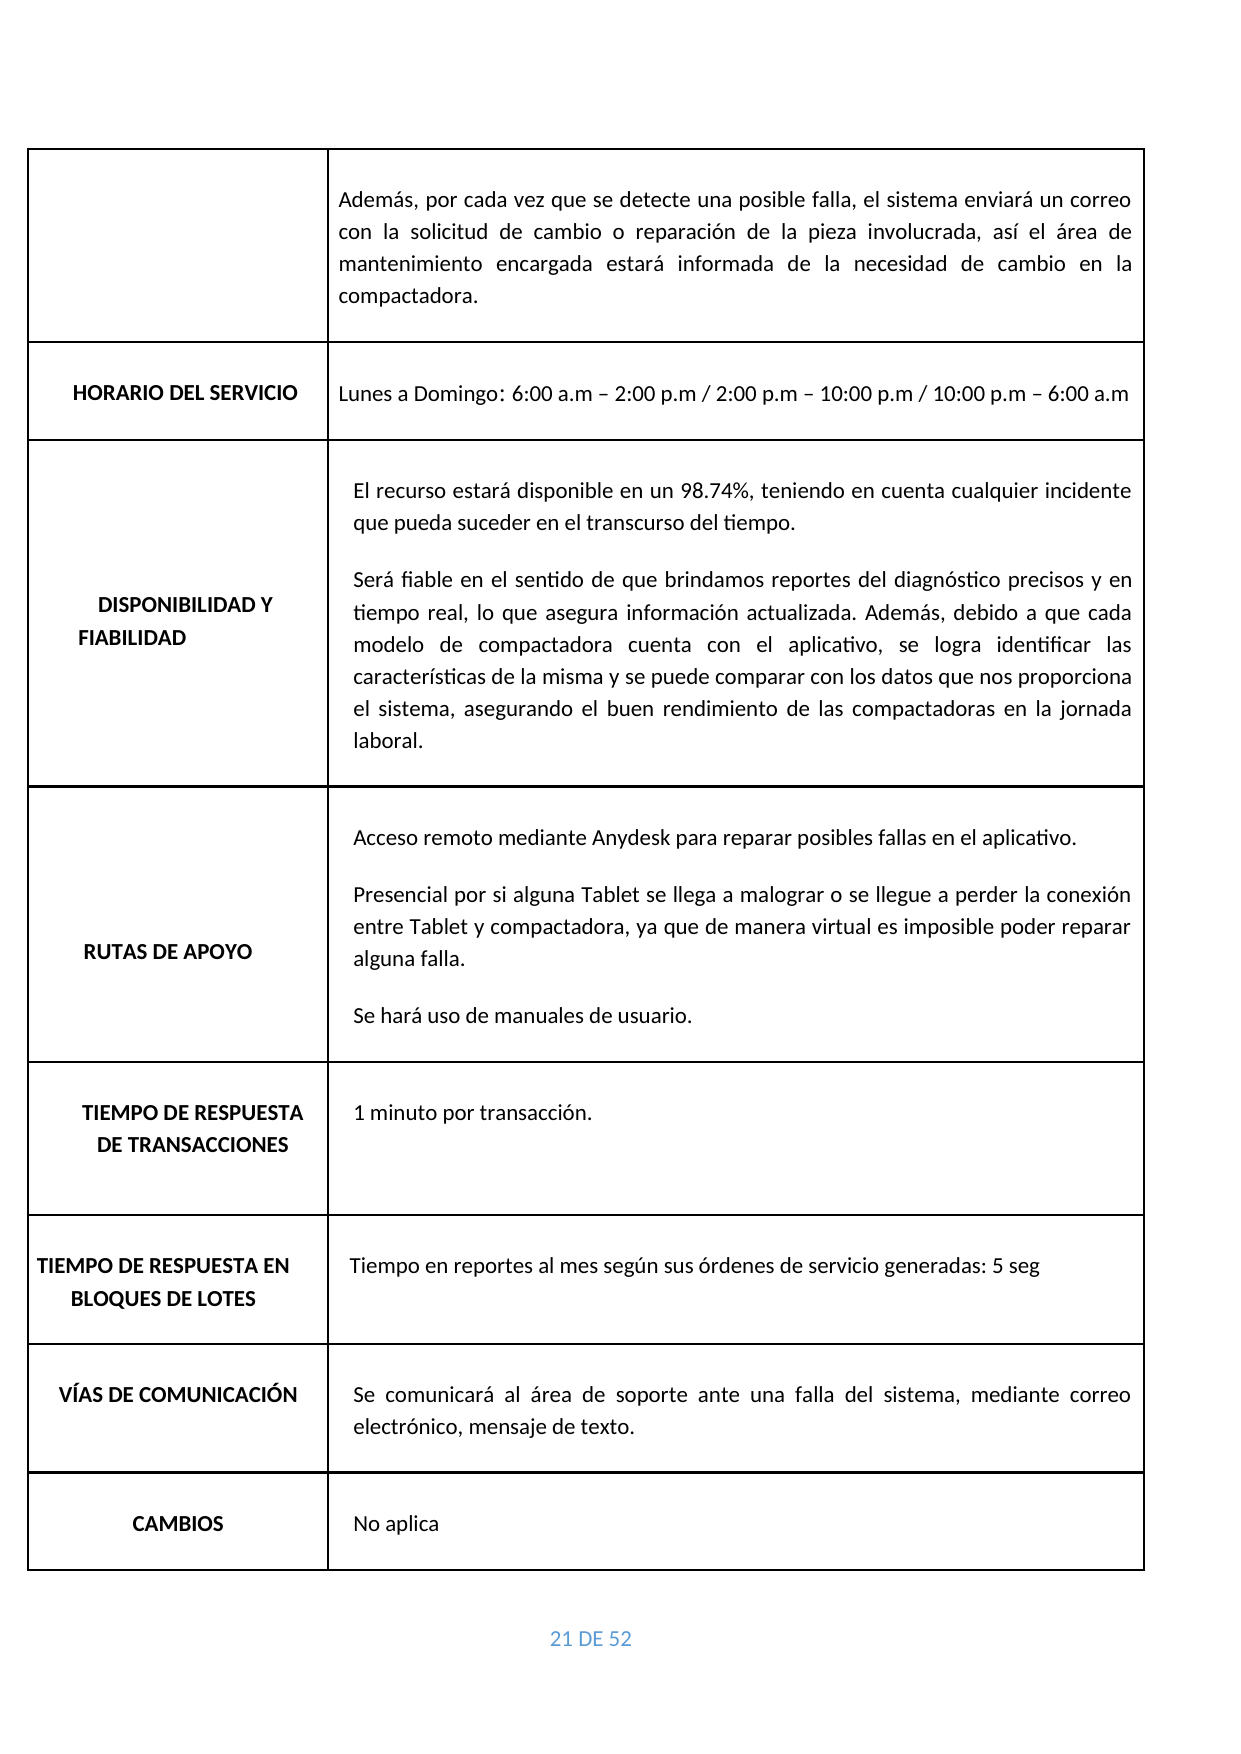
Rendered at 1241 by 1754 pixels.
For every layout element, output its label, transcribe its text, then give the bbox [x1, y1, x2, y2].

table_cell HORARIO DEL SERVICIO [29, 343, 327, 438]
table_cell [329, 150, 1143, 341]
table_cell TIEMPO DE RESPUESTA EN BLOQUES DE LOTES [29, 1216, 327, 1343]
table_cell Se comunicará al área de soporte ante una falla del sistema, mediante correo electrónico, mensaje de texto. [329, 1345, 1143, 1471]
table_cell VÍAS DE COMUNICACIÓN [29, 1345, 327, 1471]
table_cell Acceso remoto mediante Anydesk para reparar posibles fallas en el aplicativo. Presencial por si alguna Tablet se llega a malograr o se llegue a perder la conexión entre Tablet y compactadora, ya que de manera virtual es imposible poder reparar alguna falla. Se hará uso de manuales de usuario. [329, 788, 1143, 1061]
table_cell RUTAS DE APOYO [29, 788, 327, 1061]
table_cell Lunes a Domingo: 6:00 a.m – 2:00 p.m / 2:00 p.m – 10:00 p.m / 10:00 p.m – 6:00 a.m [329, 343, 1143, 438]
table_cell CAMBIOS [29, 1474, 327, 1569]
table_cell TIEMPO DE RESPUESTA DE TRANSACCIONES [29, 1063, 327, 1214]
table_cell No aplica [329, 1474, 1143, 1569]
table_cell 1 minuto por transacción. [329, 1063, 1143, 1214]
table_cell Tiempo en reportes al mes según sus órdenes de servicio generadas: 5 seg [329, 1216, 1143, 1343]
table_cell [29, 150, 327, 341]
table_cell El recurso estará disponible en un 98.74%, teniendo en cuenta cualquier incidente que pueda suceder en el transcurso del tiempo. Será fiable en el sentido de que brindamos reportes del diagnóstico precisos y en tiempo real, lo que asegura información actualizada. Además, debido a que cada modelo de compactadora cuenta con el aplicativo, se logra identificar las características de la misma y se puede comparar con los datos que nos proporciona el sistema, asegurando el buen rendimiento de las compactadoras en la jornada laboral. [329, 441, 1143, 785]
table_cell DISPONIBILIDAD Y FIABILIDAD [29, 441, 327, 785]
